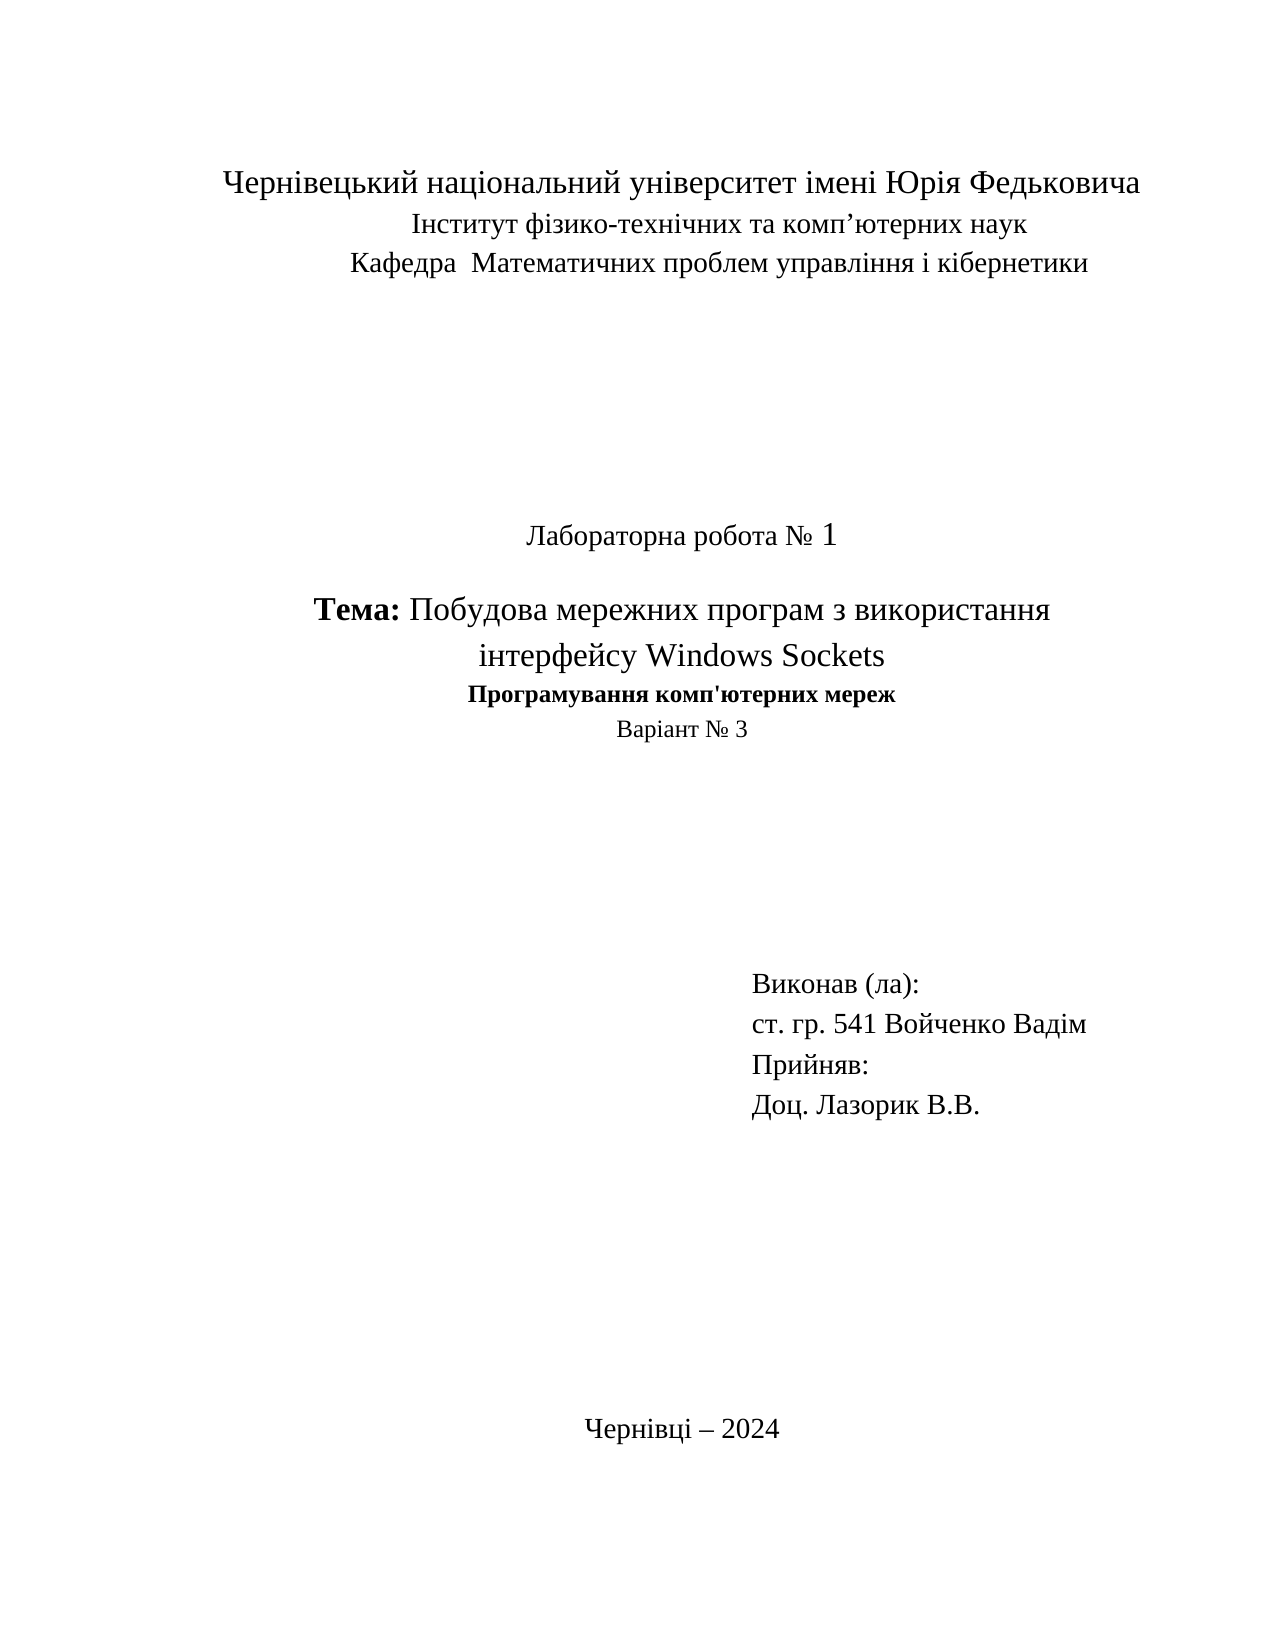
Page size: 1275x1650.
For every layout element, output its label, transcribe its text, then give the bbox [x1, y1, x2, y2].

text Тема: Побудова мережних програм з використання [148, 589, 1216, 628]
text ст. гр. 541 Войченко Вадім [148, 1007, 1216, 1040]
text Чернівецький національний університет імені Юрія Федьковича [148, 162, 1216, 201]
text інтерфейсу Windows Sockets Програмування комп'ютерних мереж [148, 635, 1216, 708]
text Лабораторна робота № 1 [148, 514, 1216, 553]
text Інститут фізико-технічних та комп’ютерних наук [148, 206, 1216, 240]
text Чернівці – 2024 [148, 1411, 1216, 1445]
text Доц. Лазорик В.В. [148, 1087, 1216, 1121]
text Кафедра Математичних проблем управління і кібернетики [148, 245, 1216, 278]
text Прийняв: [148, 1047, 1216, 1080]
text Варіант № 3 [148, 714, 1216, 743]
text Виконав (ла): [148, 966, 1216, 1000]
